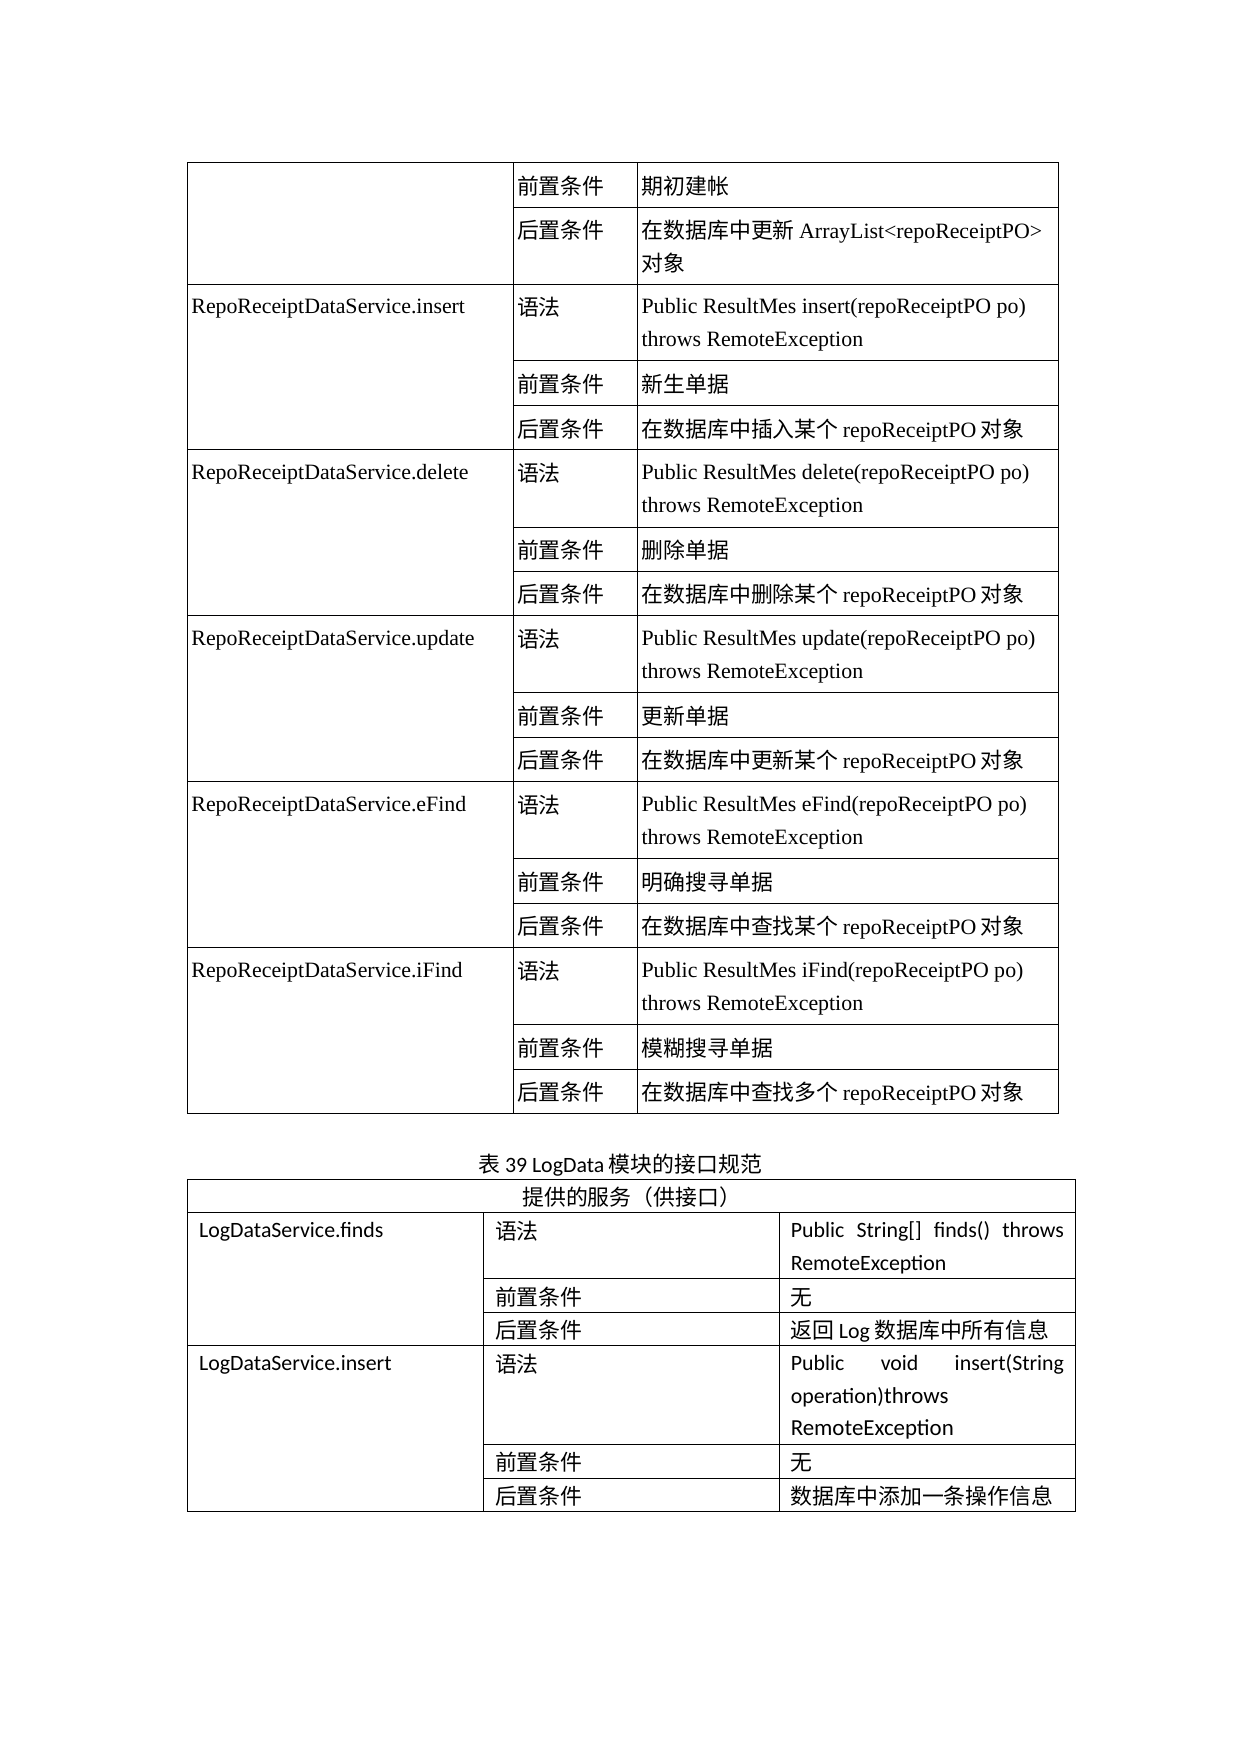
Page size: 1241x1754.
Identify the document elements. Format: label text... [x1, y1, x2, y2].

table_cell Public ResultMes eFind(repoReceiptPO po) throws RemoteException [638, 782, 1058, 858]
table_cell 前置条件 [514, 163, 637, 206]
table_cell Public ResultMes insert(repoReceiptPO po) throws RemoteException [638, 285, 1058, 360]
table_cell 后置条件 [514, 572, 637, 615]
table_cell 前置条件 [514, 528, 637, 571]
table_cell 在数据库中查找多个repoReceiptPO对象 [638, 1070, 1058, 1113]
table_cell RepoReceiptDataService.insert [188, 285, 513, 449]
table_cell LogDataService.finds [188, 1213, 483, 1345]
table_header 提供的服务（供接口） [188, 1180, 1075, 1212]
table_cell 在数据库中删除某个repoReceiptPO对象 [638, 572, 1058, 615]
table_cell 语法 [514, 285, 637, 360]
table_cell 语法 [514, 450, 637, 526]
table_cell Public void insert(String operation)throws RemoteException [780, 1346, 1075, 1444]
table_cell RepoReceiptDataService.delete [188, 450, 513, 615]
table_cell 前置条件 [514, 361, 637, 405]
table_cell 在数据库中查找某个repoReceiptPO对象 [638, 904, 1058, 947]
table_cell 后置条件 [484, 1313, 779, 1345]
table_cell Public ResultMes delete(repoReceiptPO po) throws RemoteException [638, 450, 1058, 526]
table_cell Public String[] finds() throws RemoteException [780, 1213, 1075, 1278]
table_cell 后置条件 [514, 904, 637, 947]
table_cell RepoReceiptDataService.eFind [188, 782, 513, 947]
table_cell 删除单据 [638, 528, 1058, 571]
table_cell 语法 [514, 782, 637, 858]
table_cell 后置条件 [514, 208, 637, 283]
table_cell 在数据库中更新ArrayList<repoReceiptPO>对象 [638, 208, 1058, 283]
table_cell 前置条件 [484, 1279, 779, 1312]
table_cell 在数据库中更新某个repoReceiptPO对象 [638, 738, 1058, 781]
table_cell RepoReceiptDataService.iFind [188, 948, 513, 1113]
text 表39 LogData模块的接口规范 [187, 1146, 1053, 1179]
table_cell 在数据库中插入某个repoReceiptPO对象 [638, 406, 1058, 449]
table_cell 语法 [514, 616, 637, 692]
table_cell 后置条件 [484, 1479, 779, 1511]
table_cell 新生单据 [638, 361, 1058, 405]
table_cell 更新单据 [638, 693, 1058, 737]
table_cell 模糊搜寻单据 [638, 1025, 1058, 1069]
table_cell 后置条件 [514, 738, 637, 781]
table_cell Public ResultMes iFind(repoReceiptPO po) throws RemoteException [638, 948, 1058, 1024]
table_cell 前置条件 [484, 1445, 779, 1477]
table_cell 后置条件 [514, 1070, 637, 1113]
table_cell 明确搜寻单据 [638, 859, 1058, 903]
table_cell RepoReceiptDataService.update [188, 616, 513, 781]
table_cell 期初建帐 [638, 163, 1058, 206]
table_cell 语法 [514, 948, 637, 1024]
table_cell 后置条件 [514, 406, 637, 449]
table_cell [188, 163, 513, 283]
table_cell 前置条件 [514, 1025, 637, 1069]
table_cell 无 [780, 1279, 1075, 1312]
table_cell 语法 [484, 1346, 779, 1444]
table_cell 语法 [484, 1213, 779, 1278]
table_cell 返回Log数据库中所有信息 [780, 1313, 1075, 1345]
table_cell 数据库中添加一条操作信息 [780, 1479, 1075, 1511]
table_cell 无 [780, 1445, 1075, 1477]
table_cell Public ResultMes update(repoReceiptPO po) throws RemoteException [638, 616, 1058, 692]
table_cell 前置条件 [514, 693, 637, 737]
table_cell LogDataService.insert [188, 1346, 483, 1511]
table_cell 前置条件 [514, 859, 637, 903]
